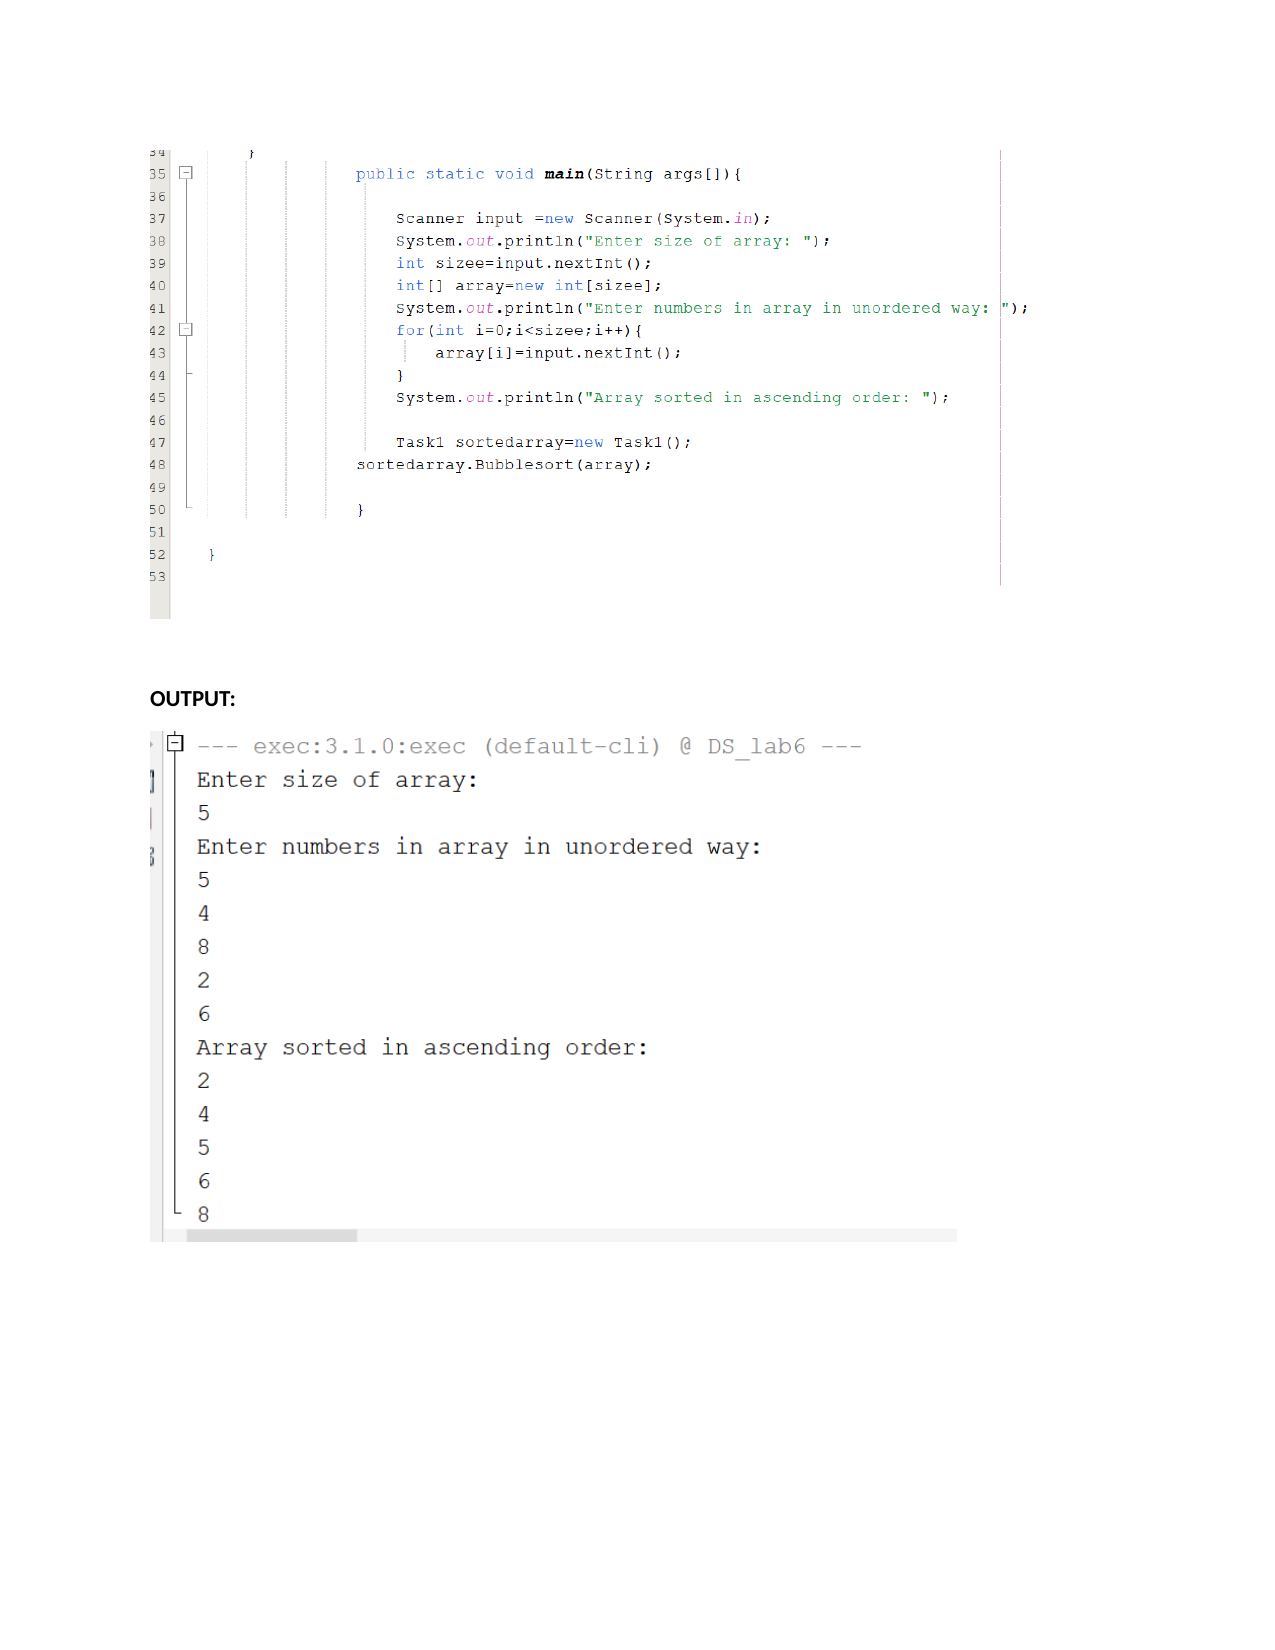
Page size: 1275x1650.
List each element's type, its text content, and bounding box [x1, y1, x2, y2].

text OUTPUT: [150, 684, 1125, 712]
picture [150, 150, 1040, 619]
picture [150, 731, 958, 1242]
